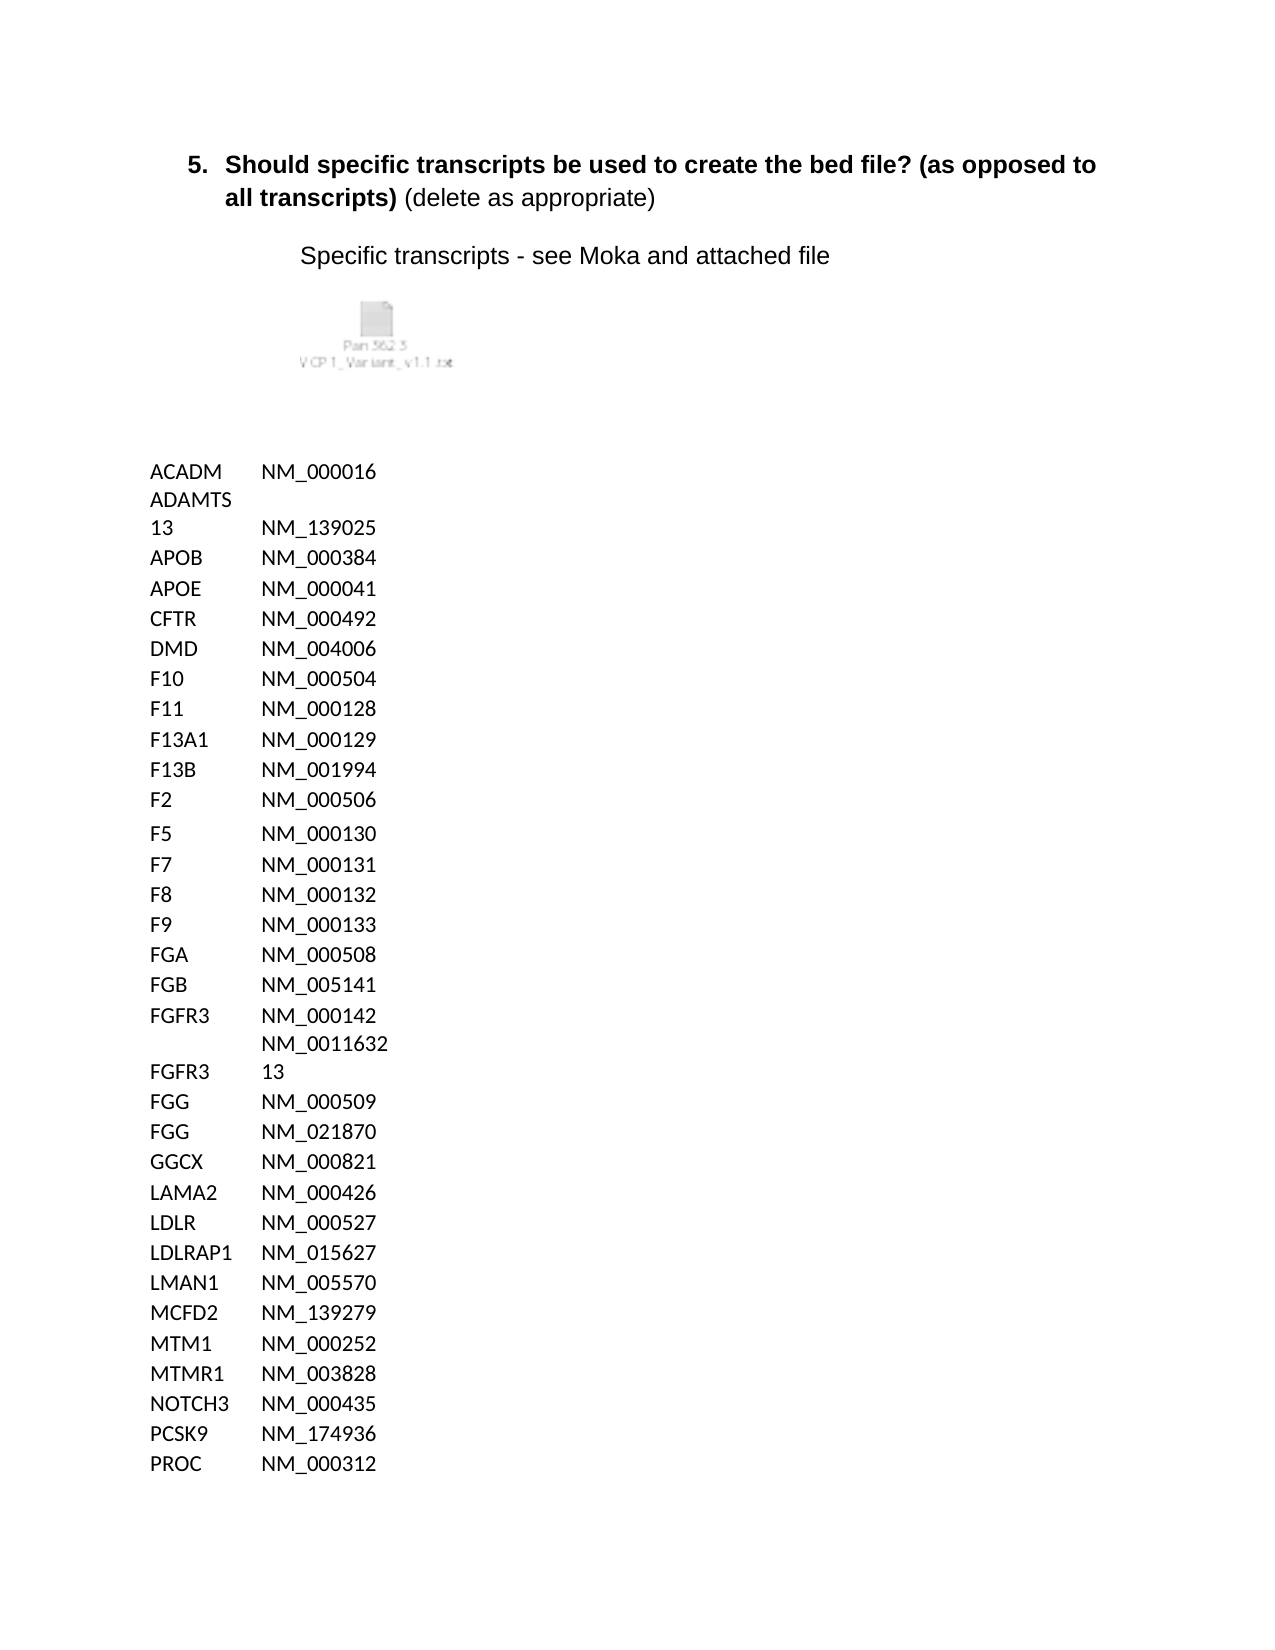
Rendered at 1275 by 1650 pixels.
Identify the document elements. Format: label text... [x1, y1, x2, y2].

table_cell GGCX [139, 1145, 250, 1175]
table_cell APOB [139, 541, 250, 571]
table_cell FGG [139, 1115, 250, 1145]
table_cell DMD [139, 632, 250, 662]
table_cell NM_004006 [250, 632, 401, 662]
table_cell MTM1 [139, 1326, 250, 1357]
table_cell NM_000131 [250, 848, 401, 878]
table_cell LMAN1 [139, 1266, 250, 1296]
table_cell NM_000821 [250, 1145, 401, 1175]
table_cell NM_000508 [250, 938, 401, 968]
table_cell MCFD2 [139, 1296, 250, 1326]
table_cell MTMR1 [139, 1357, 250, 1387]
table_cell CFTR [139, 602, 250, 632]
table_cell NM_000129 [250, 723, 401, 753]
table_cell NM_015627 [250, 1236, 401, 1266]
table_cell LAMA2 [139, 1175, 250, 1206]
table_cell NM_000128 [250, 692, 401, 722]
table_header NM_000016 [250, 455, 401, 485]
table_cell F9 [139, 908, 250, 938]
table_cell F10 [139, 662, 250, 692]
table_cell NM_174936 [250, 1417, 401, 1447]
table_cell NM_000384 [250, 541, 401, 571]
table_cell LDLR [139, 1206, 250, 1236]
table_cell F7 [139, 848, 250, 878]
table_cell NM_139025 [250, 485, 401, 541]
table_cell FGB [139, 968, 250, 998]
list Should specific transcripts be used to create the bed file? (as opposed to all transcripts) (delete as appropriate) [187, 150, 1125, 212]
table_cell NM_000492 [250, 602, 401, 632]
table_cell NM_000130 [250, 813, 401, 847]
table_cell NM_139279 [250, 1296, 401, 1326]
table_cell NM_001163213 [250, 1029, 401, 1085]
table_cell F11 [139, 692, 250, 722]
table_cell FGFR3 [139, 1029, 250, 1085]
table_cell NM_000312 [250, 1447, 401, 1477]
table_cell PROC [139, 1447, 250, 1477]
table_cell NM_005141 [250, 968, 401, 998]
table_cell F13A1 [139, 723, 250, 753]
table_cell LDLRAP1 [139, 1236, 250, 1266]
table_cell NM_003828 [250, 1357, 401, 1387]
table_header ACADM [139, 455, 250, 485]
table_cell NM_000041 [250, 571, 401, 602]
table_cell NM_000132 [250, 878, 401, 908]
table_cell NM_000506 [250, 783, 401, 813]
table_cell NM_001994 [250, 753, 401, 783]
table_cell NM_000435 [250, 1387, 401, 1417]
table_cell APOE [139, 571, 250, 602]
table_cell NM_000426 [250, 1175, 401, 1206]
table_cell NOTCH3 [139, 1387, 250, 1417]
table_cell NM_005570 [250, 1266, 401, 1296]
table_cell NM_000509 [250, 1085, 401, 1115]
table_cell NM_021870 [250, 1115, 401, 1145]
table_cell NM_000527 [250, 1206, 401, 1236]
text Specific transcripts - see Moka and attached file [300, 241, 1125, 270]
table_cell FGA [139, 938, 250, 968]
table_cell NM_000252 [250, 1326, 401, 1357]
table_cell FGG [139, 1085, 250, 1115]
table_cell NM_000133 [250, 908, 401, 938]
table_cell FGFR3 [139, 999, 250, 1029]
table_cell F8 [139, 878, 250, 908]
table_cell F2 [139, 783, 250, 813]
table_cell ADAMTS13 [139, 485, 250, 541]
table_cell F13B [139, 753, 250, 783]
table_cell NM_000142 [250, 999, 401, 1029]
table_cell F5 [139, 813, 250, 847]
table_cell PCSK9 [139, 1417, 250, 1447]
table_cell NM_000504 [250, 662, 401, 692]
